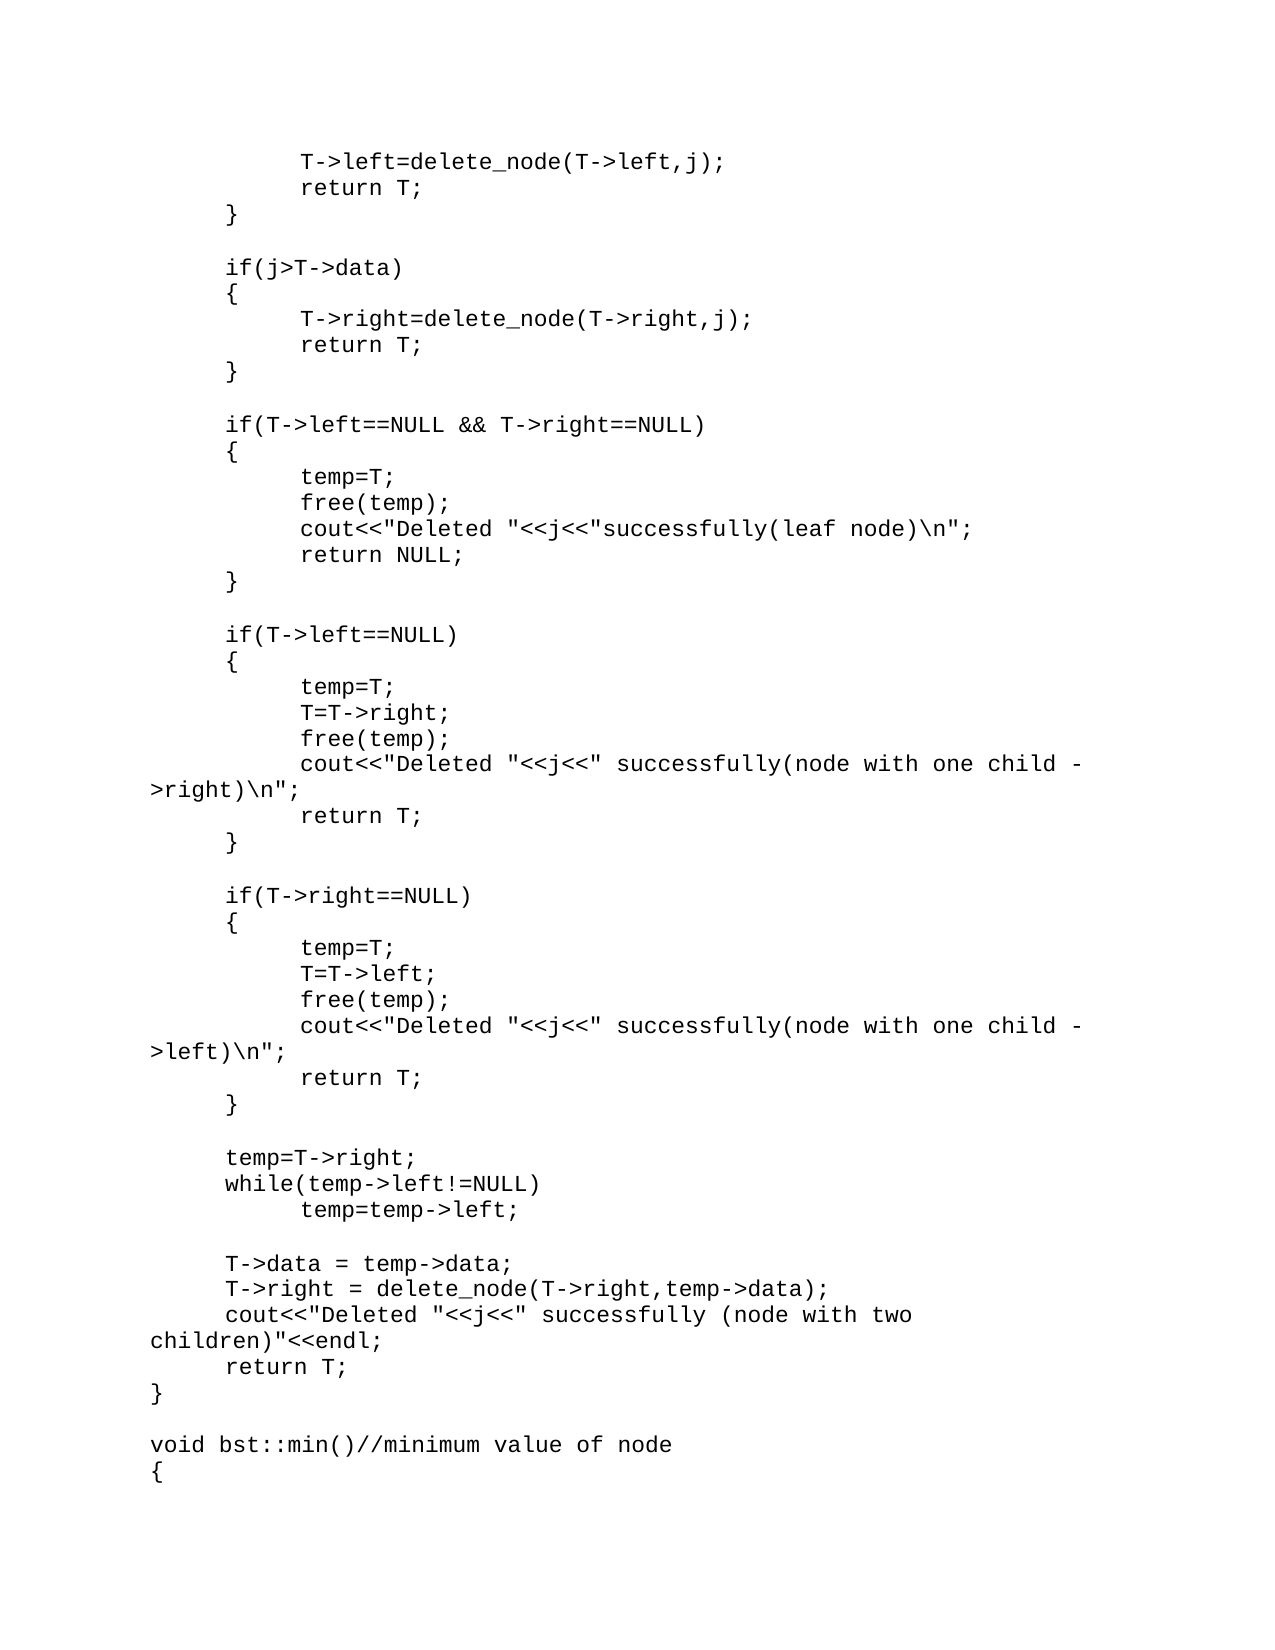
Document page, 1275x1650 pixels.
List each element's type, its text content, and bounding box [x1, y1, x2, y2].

text if(T->left==NULL) [150, 623, 1125, 649]
text return T; [150, 176, 1125, 202]
text } [150, 1382, 1125, 1407]
text if(j>T->data) [150, 256, 1125, 282]
text free(temp); [150, 491, 1125, 517]
text return T; [150, 1066, 1125, 1092]
text cout<<"Deleted "<<j<<" successfully(node with one child ->right)\n"; [150, 753, 1125, 805]
text temp=T; [150, 936, 1125, 962]
text while(temp->left!=NULL) [150, 1172, 1125, 1198]
text T->left=delete_node(T->left,j); [150, 150, 1125, 176]
text } [150, 1092, 1125, 1118]
text if(T->left==NULL && T->right==NULL) [150, 413, 1125, 439]
text } [150, 202, 1125, 228]
text } [150, 359, 1125, 386]
text T->right=delete_node(T->right,j); [150, 308, 1125, 334]
text { [150, 649, 1125, 675]
text temp=T; [150, 675, 1125, 701]
text } [150, 569, 1125, 595]
text T=T->left; [150, 962, 1125, 988]
text return T; [150, 805, 1125, 831]
text T->right = delete_node(T->right,temp->data); [150, 1278, 1125, 1304]
text temp=T->right; [150, 1146, 1125, 1172]
text { [150, 439, 1125, 465]
text if(T->right==NULL) [150, 884, 1125, 911]
text return T; [150, 334, 1125, 359]
text { [150, 911, 1125, 936]
text T=T->right; [150, 701, 1125, 727]
text free(temp); [150, 988, 1125, 1014]
text void bst::min()//minimum value of node [150, 1433, 1125, 1459]
text temp=temp->left; [150, 1198, 1125, 1224]
text } [150, 831, 1125, 857]
text cout<<"Deleted "<<j<<" successfully(node with one child ->left)\n"; [150, 1014, 1125, 1066]
text return T; [150, 1356, 1125, 1382]
text { [150, 282, 1125, 308]
text { [150, 1459, 1125, 1485]
text free(temp); [150, 727, 1125, 753]
text cout<<"Deleted "<<j<<"successfully(leaf node)\n"; [150, 517, 1125, 543]
text temp=T; [150, 465, 1125, 491]
text T->data = temp->data; [150, 1252, 1125, 1278]
text return NULL; [150, 543, 1125, 569]
text cout<<"Deleted "<<j<<" successfully (node with two children)"<<endl; [150, 1304, 1125, 1356]
